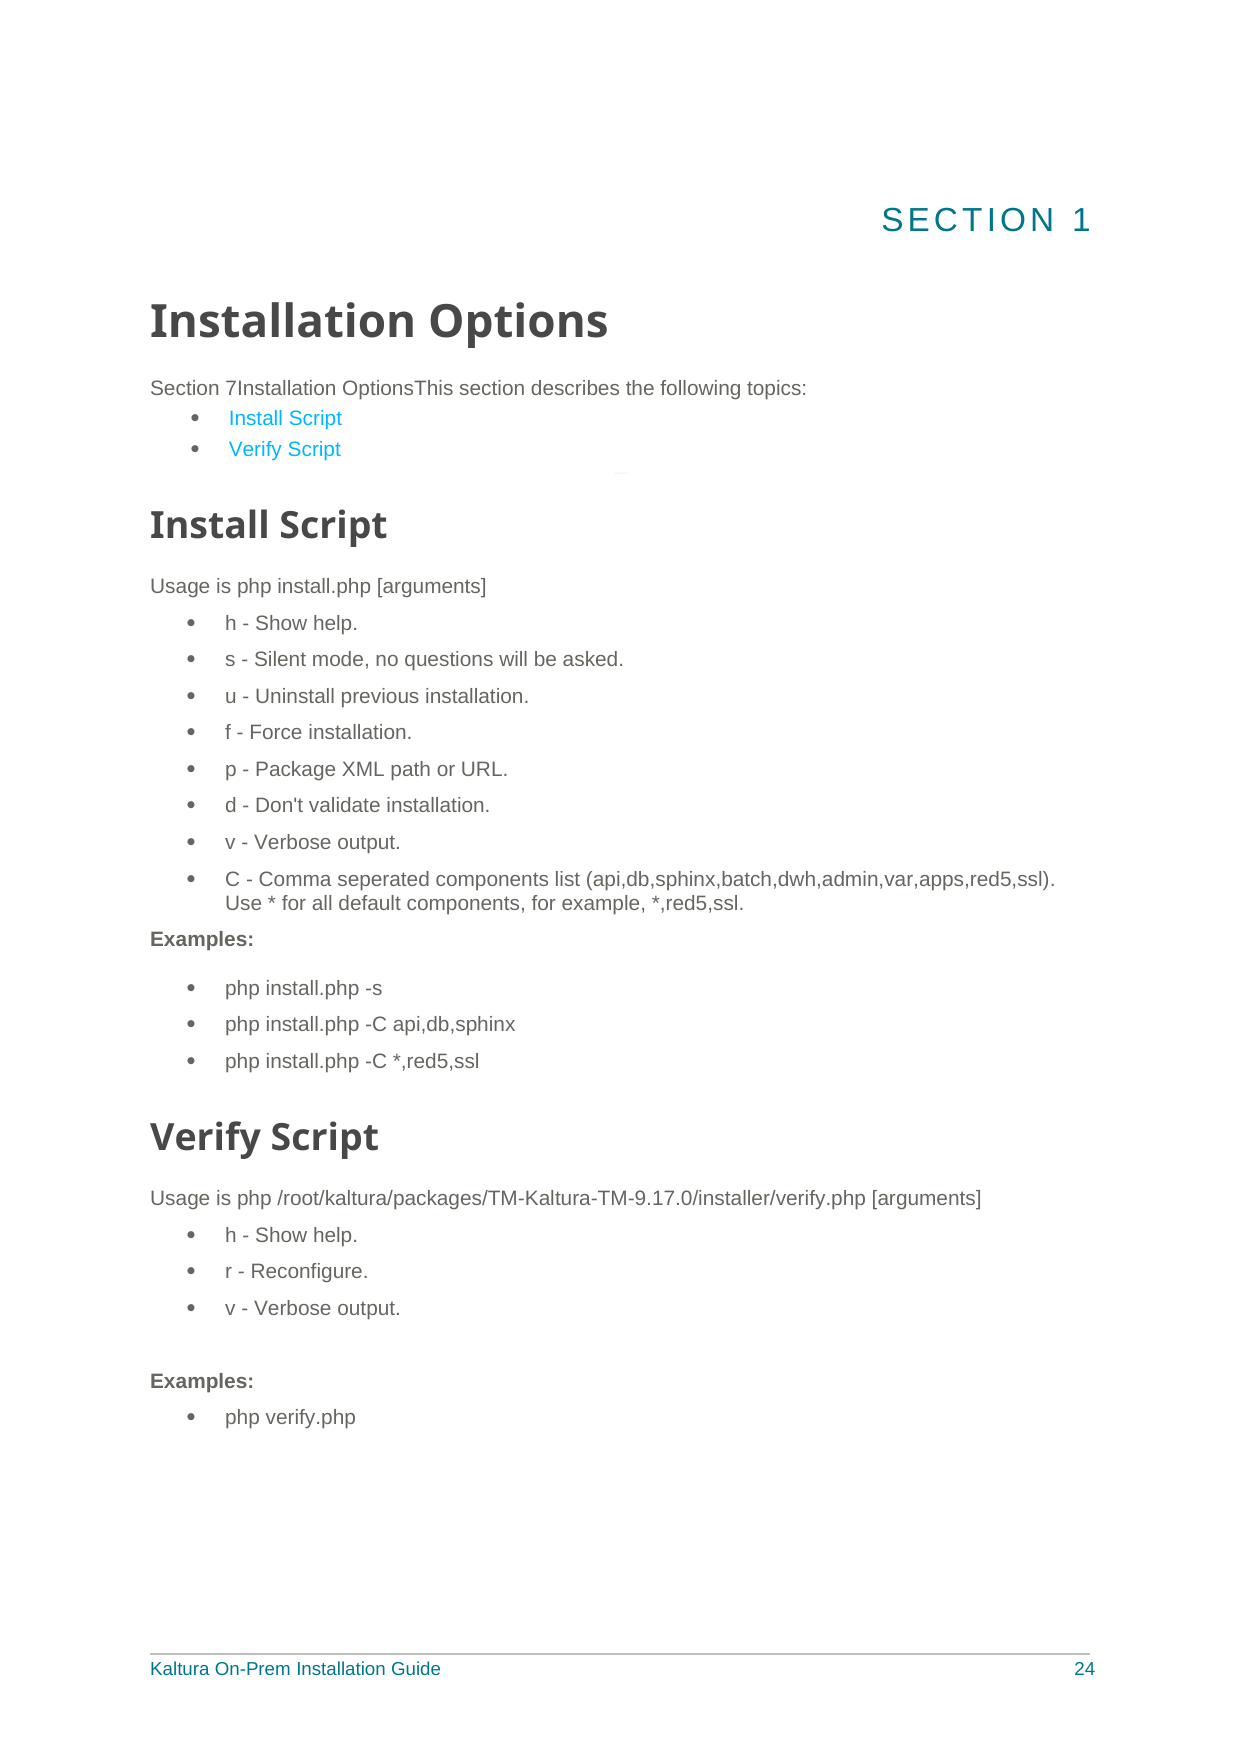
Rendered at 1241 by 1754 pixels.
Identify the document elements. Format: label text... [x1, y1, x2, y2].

list php install.php -C *,red5,ssl [187, 1048, 1090, 1072]
list php verify.php [187, 1405, 1090, 1429]
list u - Uninstall previous installation. [187, 683, 1090, 708]
subtitle Verify Script [150, 1110, 1090, 1161]
text This section describes the following topics: [150, 376, 1090, 400]
list v - Verbose output. [187, 830, 1090, 854]
subtitle Section 7 [150, 200, 1090, 238]
list f - Force installation. [187, 720, 1090, 744]
subtitle Examples: [150, 1369, 1090, 1393]
subtitle Installation Options [150, 288, 1090, 351]
list p - Package XML path or URL. [187, 757, 1090, 781]
subtitle Install Script [150, 498, 1090, 549]
list d - Don't validate installation. [187, 793, 1090, 817]
list h - Show help. [187, 610, 1090, 634]
list Install Script [191, 406, 1090, 430]
list C - Comma seperated components list (api,db,sphinx,batch,dwh,admin,var,apps,red5,ssl). Use * for all default components, for example, *,red5,ssl. [187, 866, 1090, 914]
list php install.php -C api,db,sphinx [187, 1012, 1090, 1036]
list v - Verbose output. [187, 1296, 1090, 1320]
text Usage is php /root/kaltura/packages/TM-Kaltura-TM-9.17.0/installer/verify.php [arguments] [150, 1186, 1090, 1210]
list Verify Script [191, 436, 1090, 460]
list r - Reconfigure. [187, 1259, 1090, 1283]
list s - Silent mode, no questions will be asked. [187, 647, 1090, 671]
text Usage is php install.php [arguments] [150, 574, 1090, 598]
subtitle Examples: [150, 927, 1090, 951]
list php install.php -s [187, 975, 1090, 999]
list h - Show help. [187, 1222, 1090, 1247]
